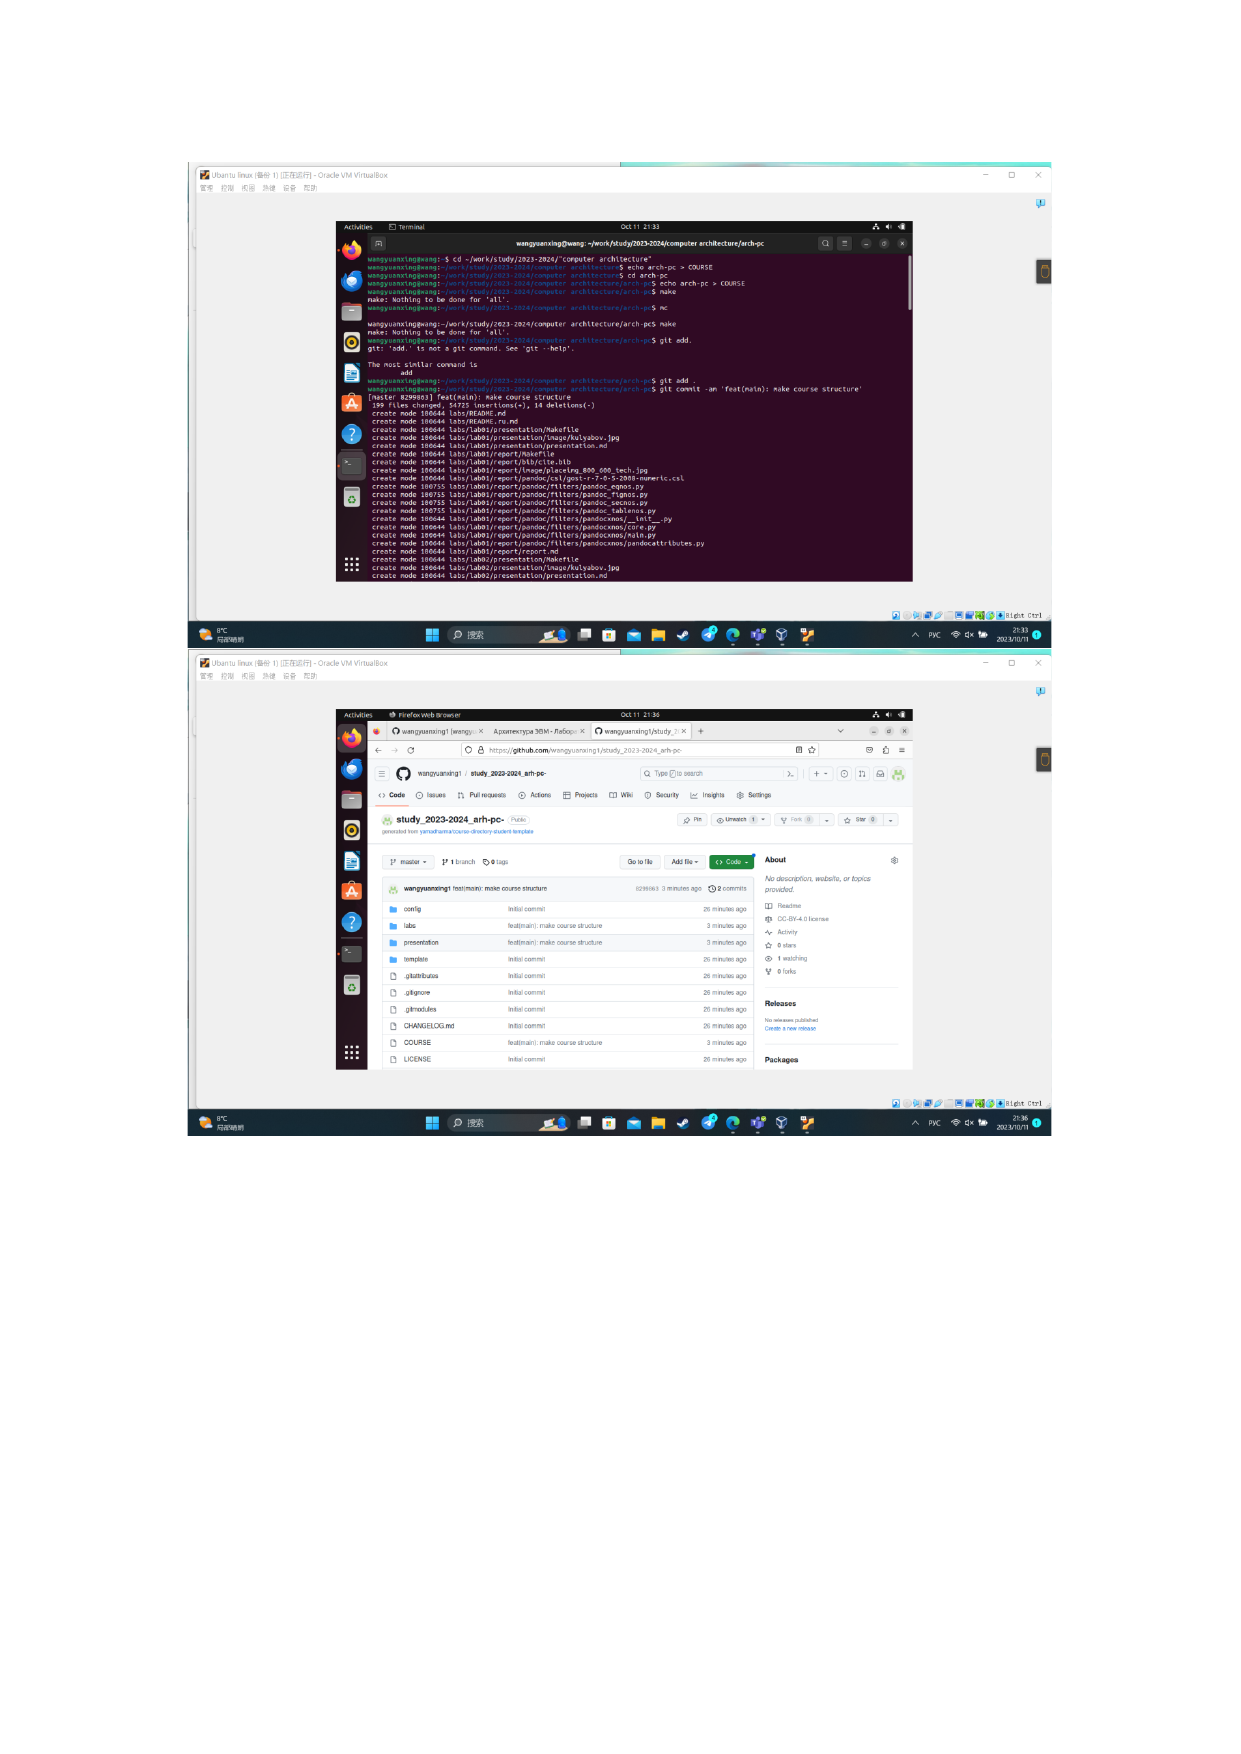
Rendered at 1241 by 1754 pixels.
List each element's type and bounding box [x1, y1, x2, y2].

picture [187, 162, 1052, 648]
picture [187, 649, 1052, 1136]
